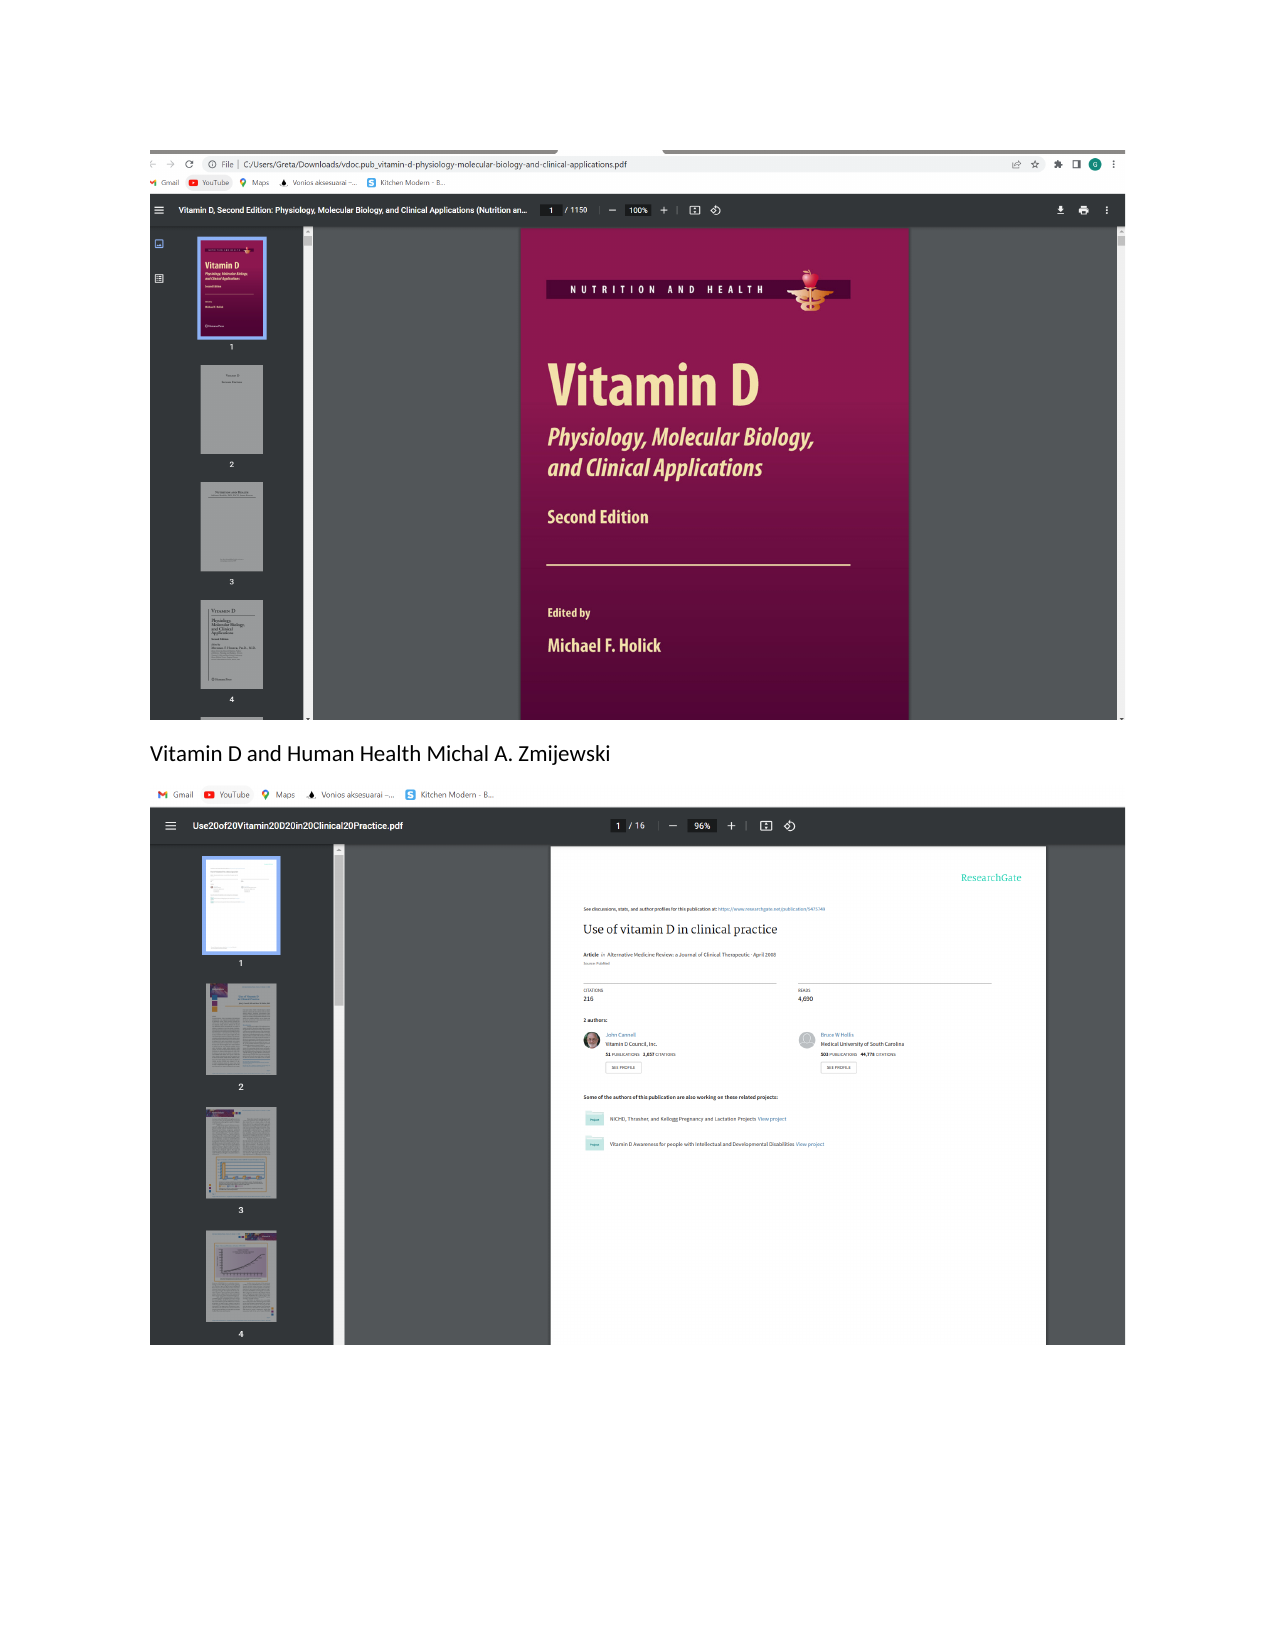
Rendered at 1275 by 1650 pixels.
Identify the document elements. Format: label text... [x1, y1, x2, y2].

text Vitamin D and Human Health Michal A. Zmijewski [150, 739, 1125, 767]
picture [150, 785, 1125, 1345]
picture [150, 150, 1125, 720]
